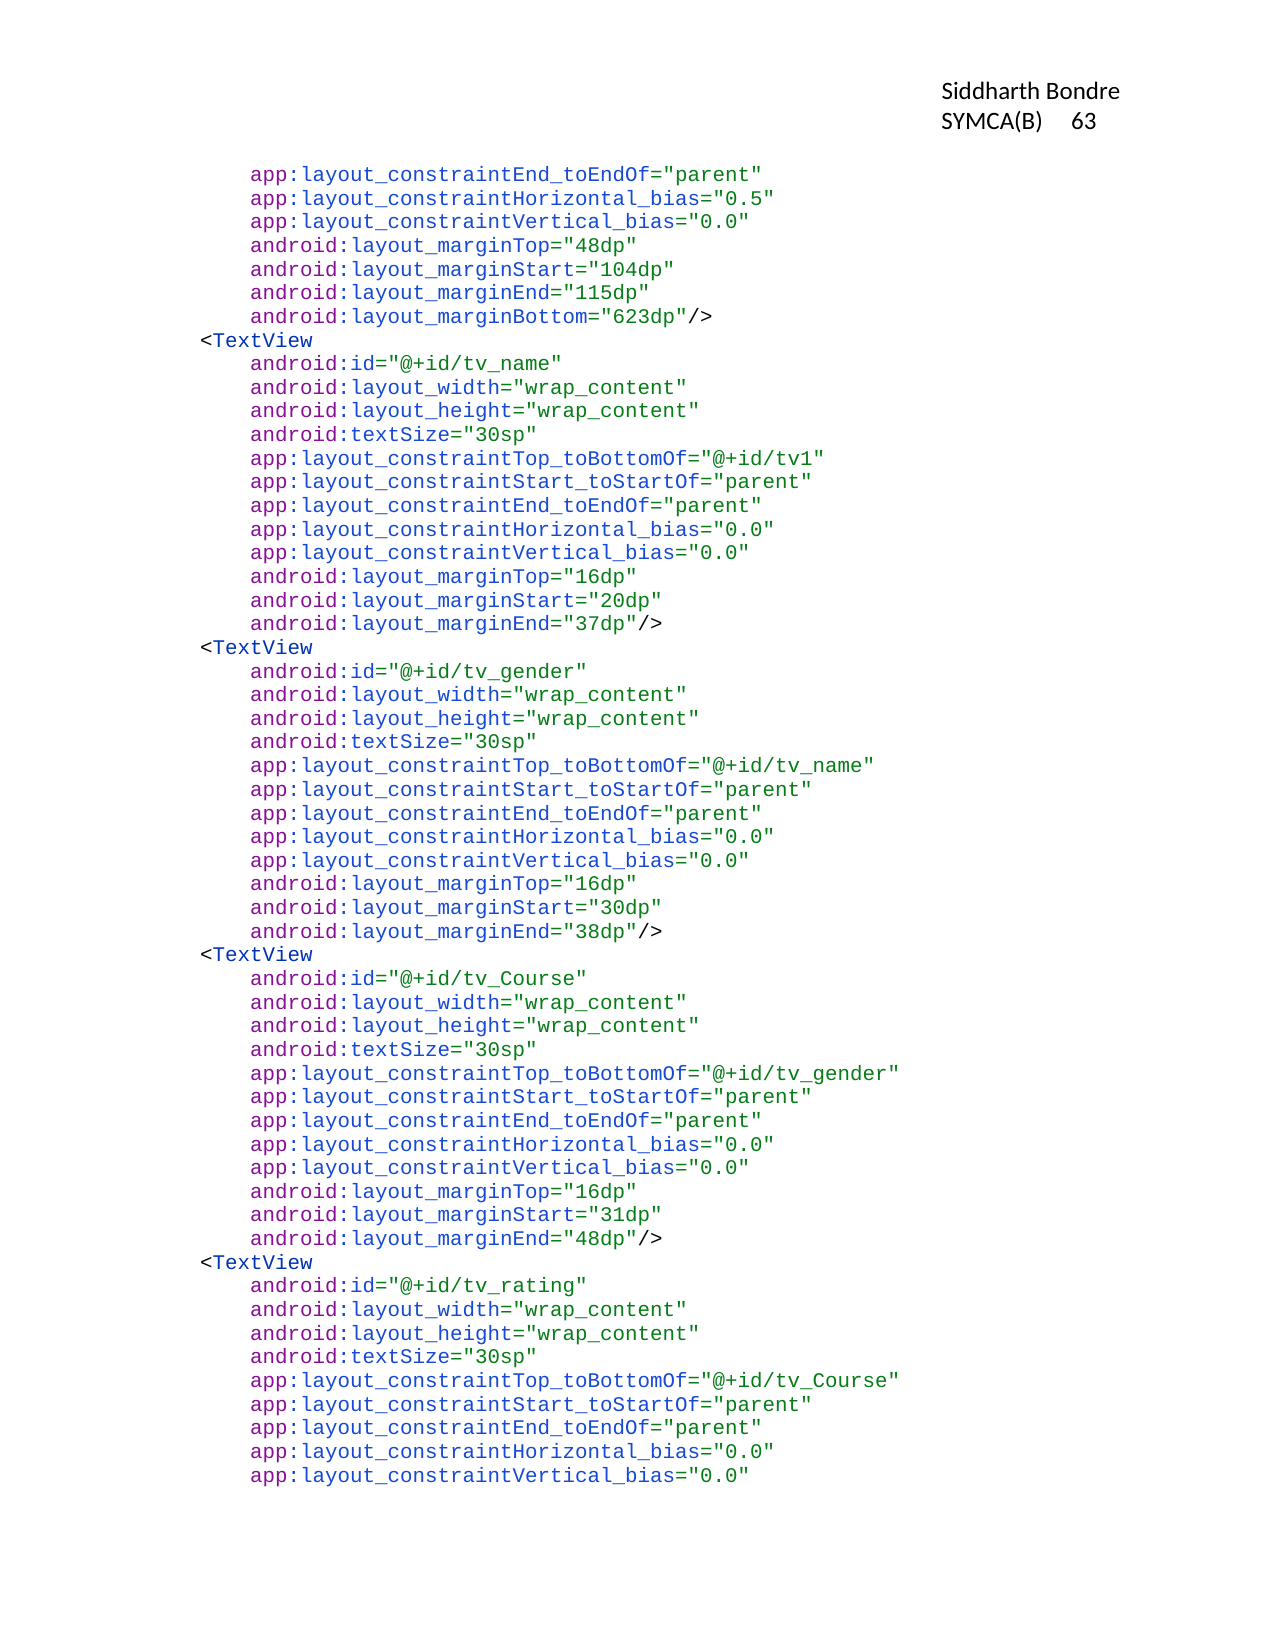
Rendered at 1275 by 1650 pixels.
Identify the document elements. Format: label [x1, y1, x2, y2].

text [150, 164, 1125, 1488]
